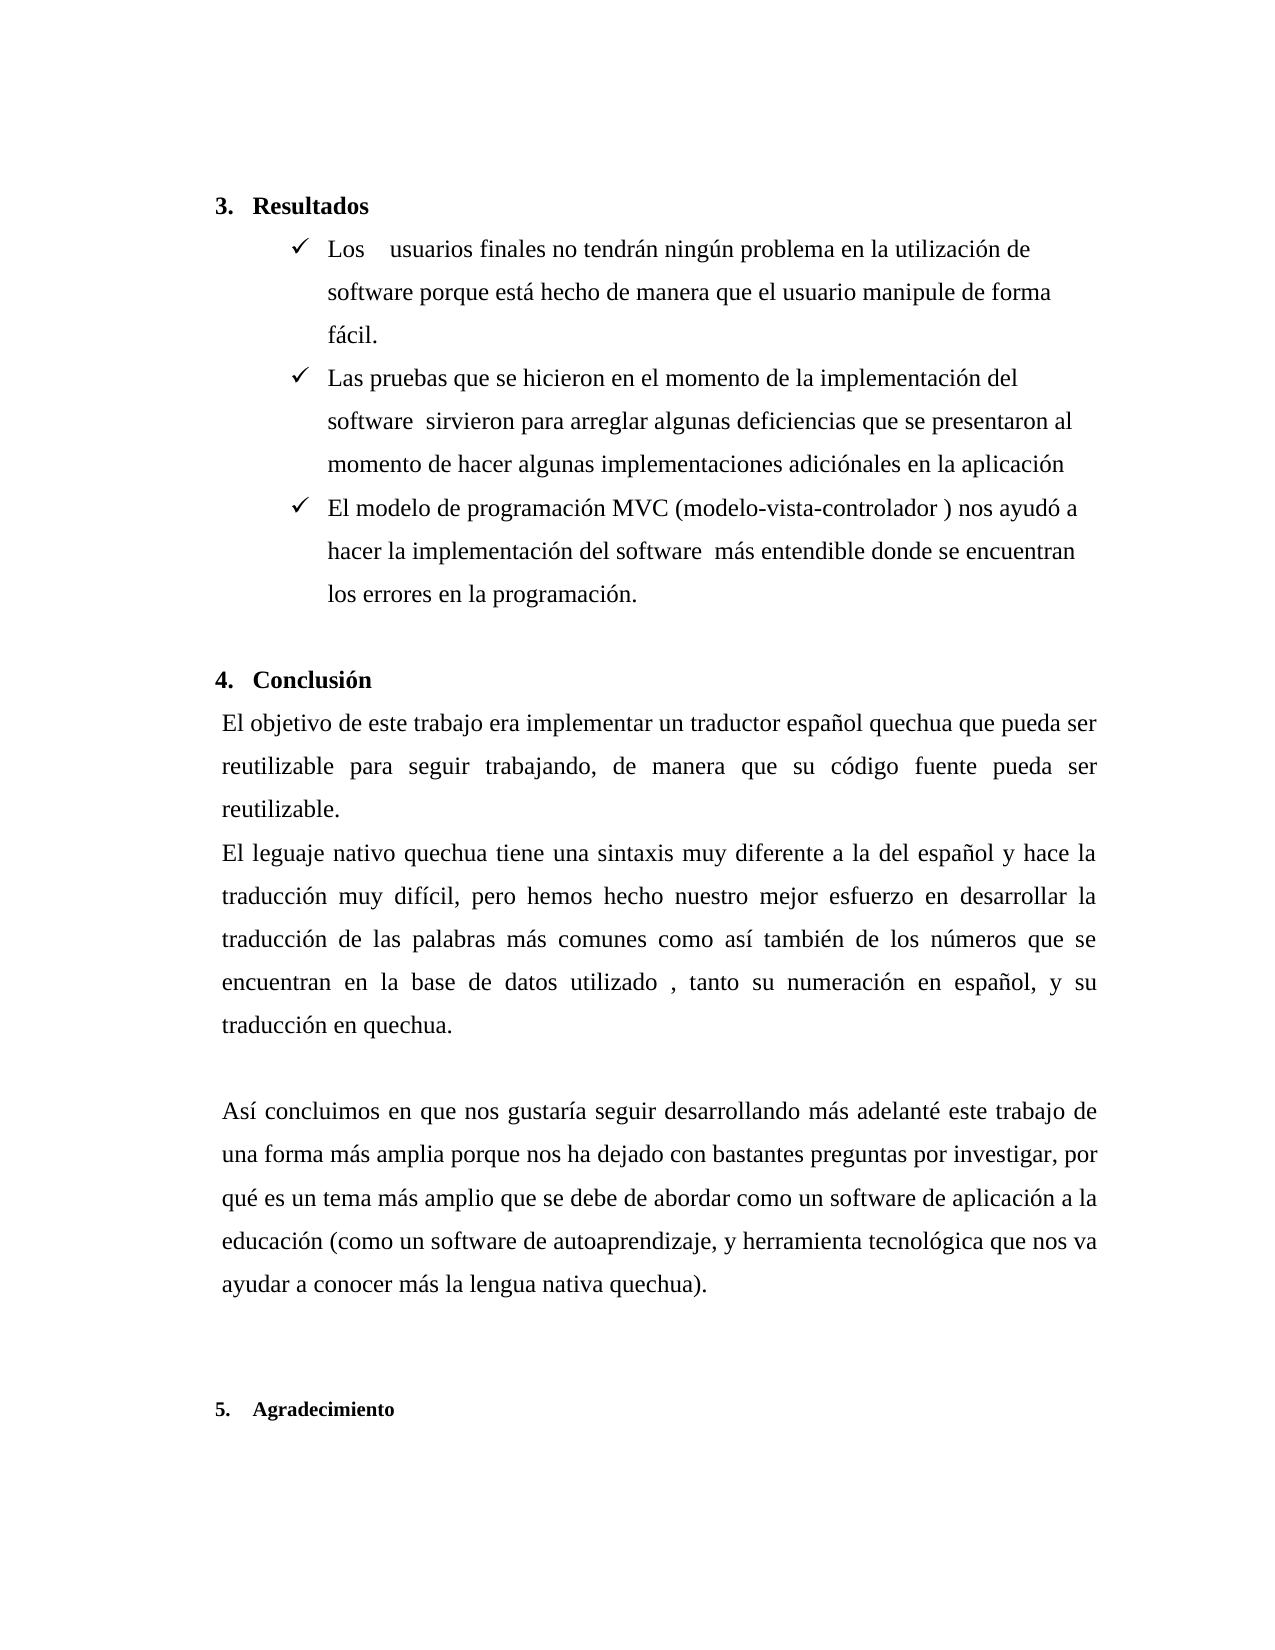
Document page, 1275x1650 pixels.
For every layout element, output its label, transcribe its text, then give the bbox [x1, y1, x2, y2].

list Agradecimiento [215, 1397, 1098, 1421]
list Las pruebas que se hicieron en el momento de la implementación del software sirvieron para arreglar algunas deficiencias que se presentaron al momento de hacer algunas implementaciones adiciónales en la aplicación [290, 363, 1098, 478]
list Conclusión [215, 665, 1098, 694]
list El modelo de programación MVC (modelo-vista-controlador ) nos ayudó a hacer la implementación del software más entendible donde se encuentran los errores en la programación. [290, 493, 1098, 608]
list El objetivo de este trabajo era implementar un traductor español quechua que pueda ser reutilizable para seguir trabajando, de manera que su código fuente pueda ser reutilizable. [222, 708, 1098, 823]
list Así concluimos en que nos gustaría seguir desarrollando más adelanté este trabajo de una forma más amplia porque nos ha dejado con bastantes preguntas por investigar, por qué es un tema más amplio que se debe de abordar como un software de aplicación a la educación (como un software de autoaprendizaje, y herramienta tecnológica que nos va ayudar a conocer más la lengua nativa quechua). [222, 1096, 1098, 1298]
list El leguaje nativo quechua tiene una sintaxis muy diferente a la del español y hace la traducción muy difícil, pero hemos hecho nuestro mejor esfuerzo en desarrollar la traducción de las palabras más comunes como así también de los números que se encuentran en la base de datos utilizado , tanto su numeración en español, y su traducción en quechua. [222, 838, 1098, 1039]
list Resultados [215, 191, 1098, 219]
list Los usuarios finales no tendrán ningún problema en la utilización de software porque está hecho de manera que el usuario manipule de forma fácil. [290, 234, 1098, 349]
